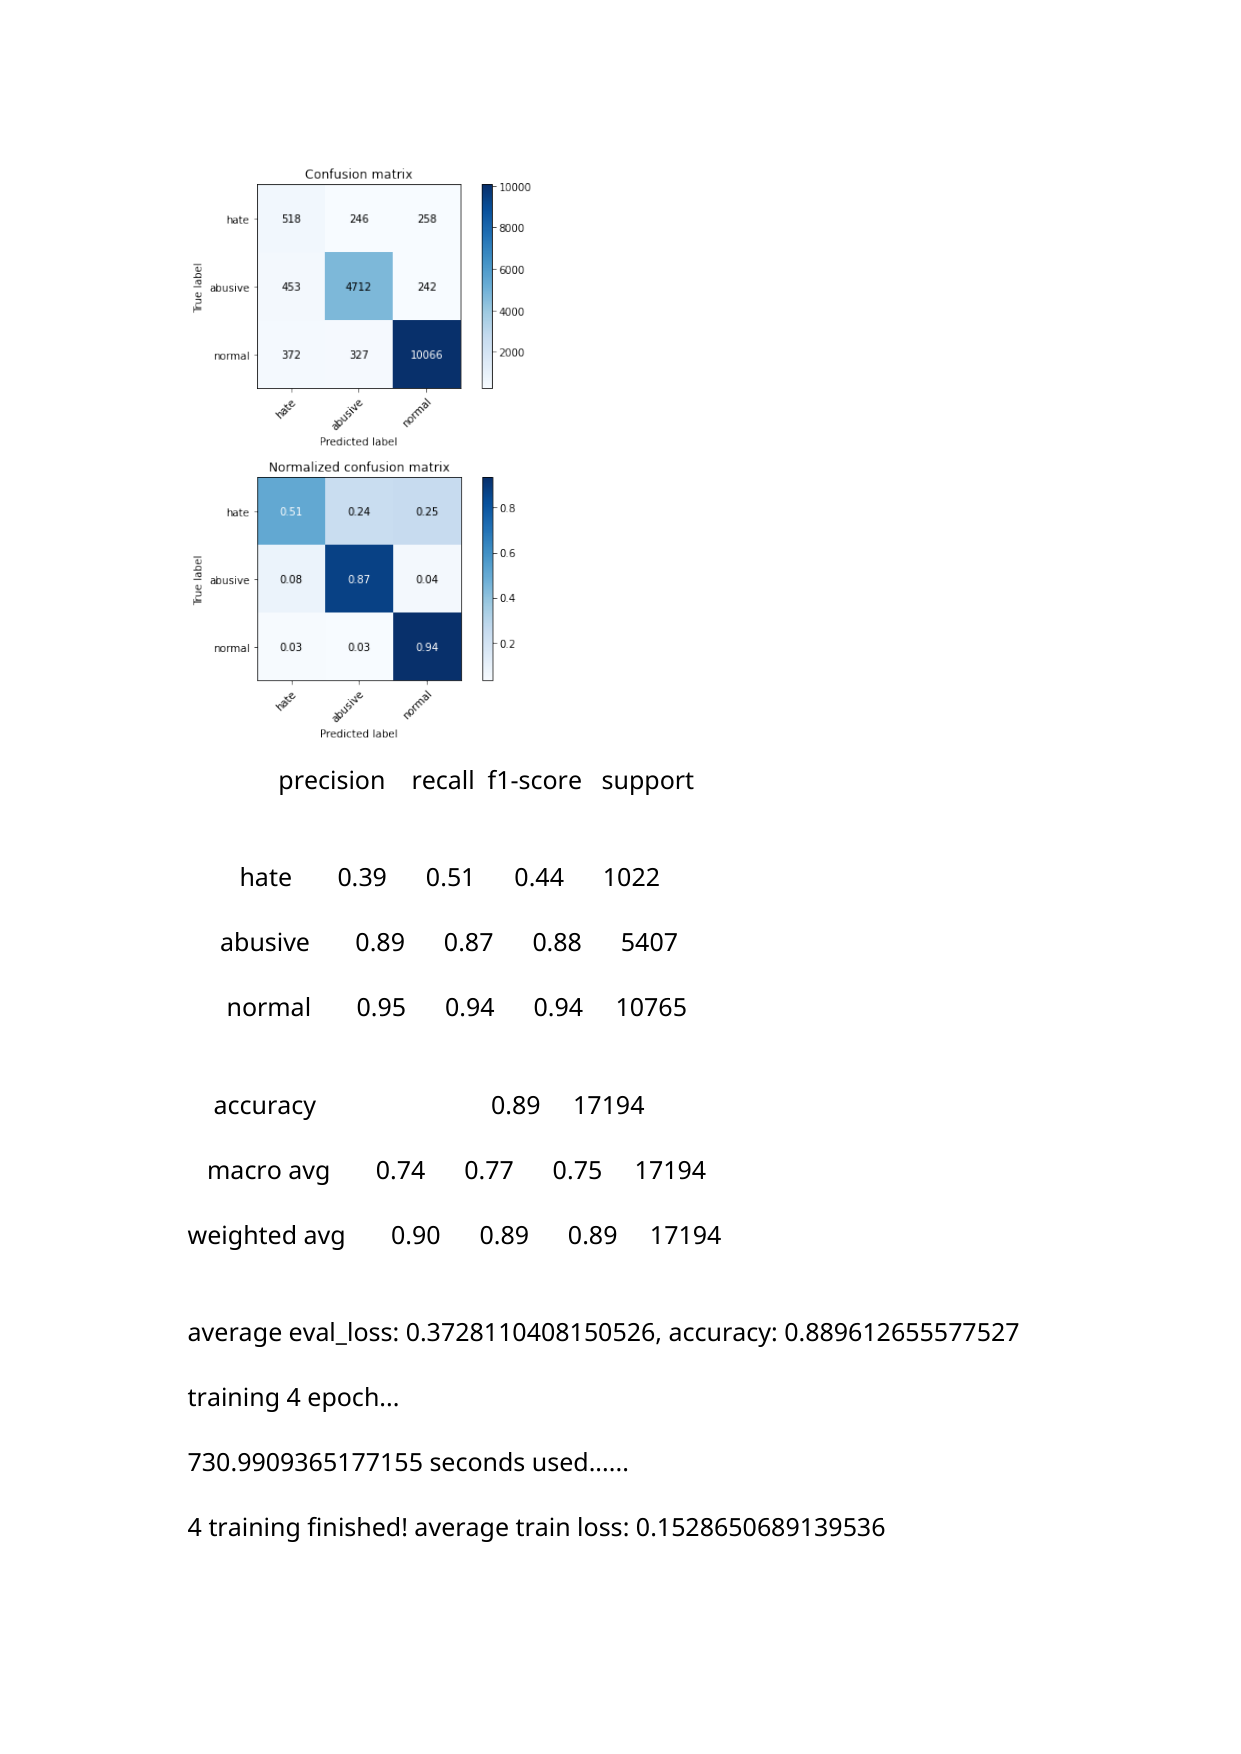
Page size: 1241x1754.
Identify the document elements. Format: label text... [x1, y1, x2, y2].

text 4 training finished! average train loss: 0.1528650689139536 [187, 1494, 1053, 1559]
text average eval_loss: 0.3728110408150526, accuracy: 0.889612655577527 [187, 1299, 1053, 1364]
text precision recall f1-score support [187, 747, 1053, 812]
text macro avg 0.74 0.77 0.75 17194 [187, 1137, 1053, 1202]
text weighted avg 0.90 0.89 0.89 17194 [187, 1202, 1053, 1267]
text hate 0.39 0.51 0.44 1022 [187, 844, 1053, 909]
picture [187, 162, 539, 746]
text 730.9909365177155 seconds used...... [187, 1429, 1053, 1494]
text normal 0.95 0.94 0.94 10765 [187, 974, 1053, 1039]
text abusive 0.89 0.87 0.88 5407 [187, 909, 1053, 974]
text training 4 epoch... [187, 1364, 1053, 1429]
text accuracy 0.89 17194 [187, 1072, 1053, 1137]
